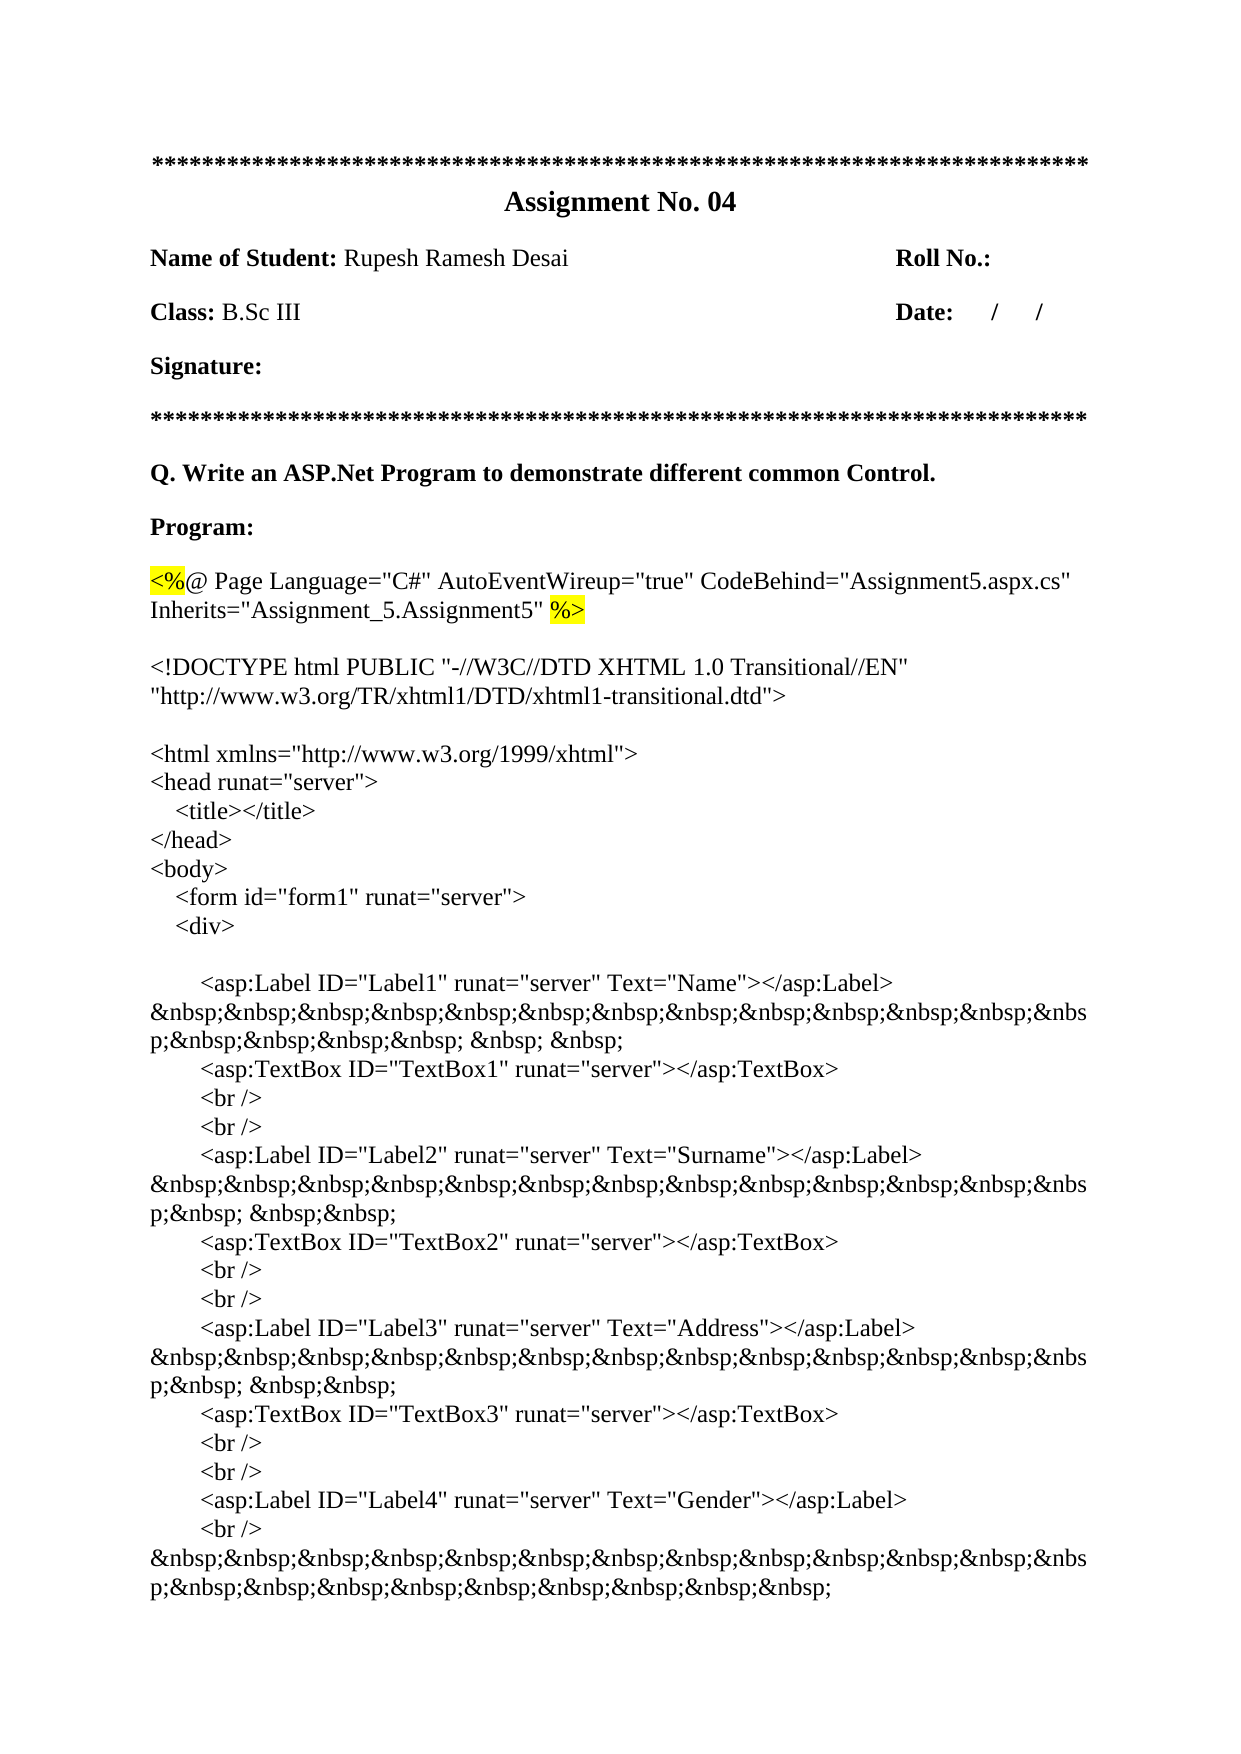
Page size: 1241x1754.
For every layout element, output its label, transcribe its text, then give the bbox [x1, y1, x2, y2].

text <asp:Label ID="Label2" runat="server" Text="Surname"></asp:Label> [150, 1141, 1090, 1169]
text &nbsp;&nbsp;&nbsp;&nbsp;&nbsp;&nbsp;&nbsp;&nbsp;&nbsp;&nbsp;&nbsp;&nbsp;&nbsp;&nbsp; &nbsp;&nbsp; [150, 1169, 1090, 1227]
text <body> [150, 854, 1090, 882]
text <asp:TextBox ID="TextBox1" runat="server"></asp:TextBox> [150, 1054, 1090, 1083]
text Program: [150, 512, 1090, 541]
text <br /> [150, 1083, 1090, 1112]
text <asp:Label ID="Label4" runat="server" Text="Gender"></asp:Label> [150, 1486, 1090, 1514]
text <title></title> [150, 796, 1090, 825]
text <br /> [150, 1284, 1090, 1313]
text <asp:Label ID="Label3" runat="server" Text="Address"></asp:Label> [150, 1313, 1090, 1342]
text <br /> [150, 1457, 1090, 1486]
text &nbsp;&nbsp;&nbsp;&nbsp;&nbsp;&nbsp;&nbsp;&nbsp;&nbsp;&nbsp;&nbsp;&nbsp;&nbsp;&nbsp; &nbsp;&nbsp; [150, 1342, 1090, 1399]
text <br /> [150, 1514, 1090, 1543]
text Name of Student: Rupesh Ramesh Desai Roll No.: [150, 243, 1090, 272]
text *************************************************************************** [150, 405, 1090, 433]
text <!DOCTYPE html PUBLIC "-//W3C//DTD XHTML 1.0 Transitional//EN" "http://www.w3.org/TR/xhtml1/DTD/xhtml1-transitional.dtd"> [150, 652, 1090, 710]
text Q. Write an ASP.Net Program to demonstrate different common Control. [150, 458, 1090, 487]
text <asp:Label ID="Label1" runat="server" Text="Name"></asp:Label> [150, 968, 1090, 997]
text <%@ Page Language="C#" AutoEventWireup="true" CodeBehind="Assignment5.aspx.cs" Inherits="Assignment_5.Assignment5" %> [150, 566, 1090, 624]
text <br /> [150, 1256, 1090, 1284]
text <br /> [150, 1112, 1090, 1141]
text <asp:TextBox ID="TextBox2" runat="server"></asp:TextBox> [150, 1227, 1090, 1256]
text <br /> [150, 1428, 1090, 1457]
text &nbsp;&nbsp;&nbsp;&nbsp;&nbsp;&nbsp;&nbsp;&nbsp;&nbsp;&nbsp;&nbsp;&nbsp;&nbsp;&nbsp;&nbsp;&nbsp;&nbsp; &nbsp; &nbsp; [150, 997, 1090, 1054]
text <form id="form1" runat="server"> [150, 882, 1090, 911]
text <head runat="server"> [150, 767, 1090, 796]
text Signature: [150, 351, 1090, 379]
text <div> [150, 911, 1090, 940]
text <html xmlns="http://www.w3.org/1999/xhtml"> [150, 739, 1090, 767]
text </head> [150, 825, 1090, 854]
text Class: B.Sc III Date: / / [150, 297, 1090, 326]
text &nbsp;&nbsp;&nbsp;&nbsp;&nbsp;&nbsp;&nbsp;&nbsp;&nbsp;&nbsp;&nbsp;&nbsp;&nbsp;&nbsp;&nbsp;&nbsp;&nbsp;&nbsp;&nbsp;&nbsp;&nbsp;&nbsp; [150, 1543, 1090, 1601]
text *************************************************************************** Assignment No. 04 [150, 150, 1090, 217]
text <asp:TextBox ID="TextBox3" runat="server"></asp:TextBox> [150, 1399, 1090, 1428]
